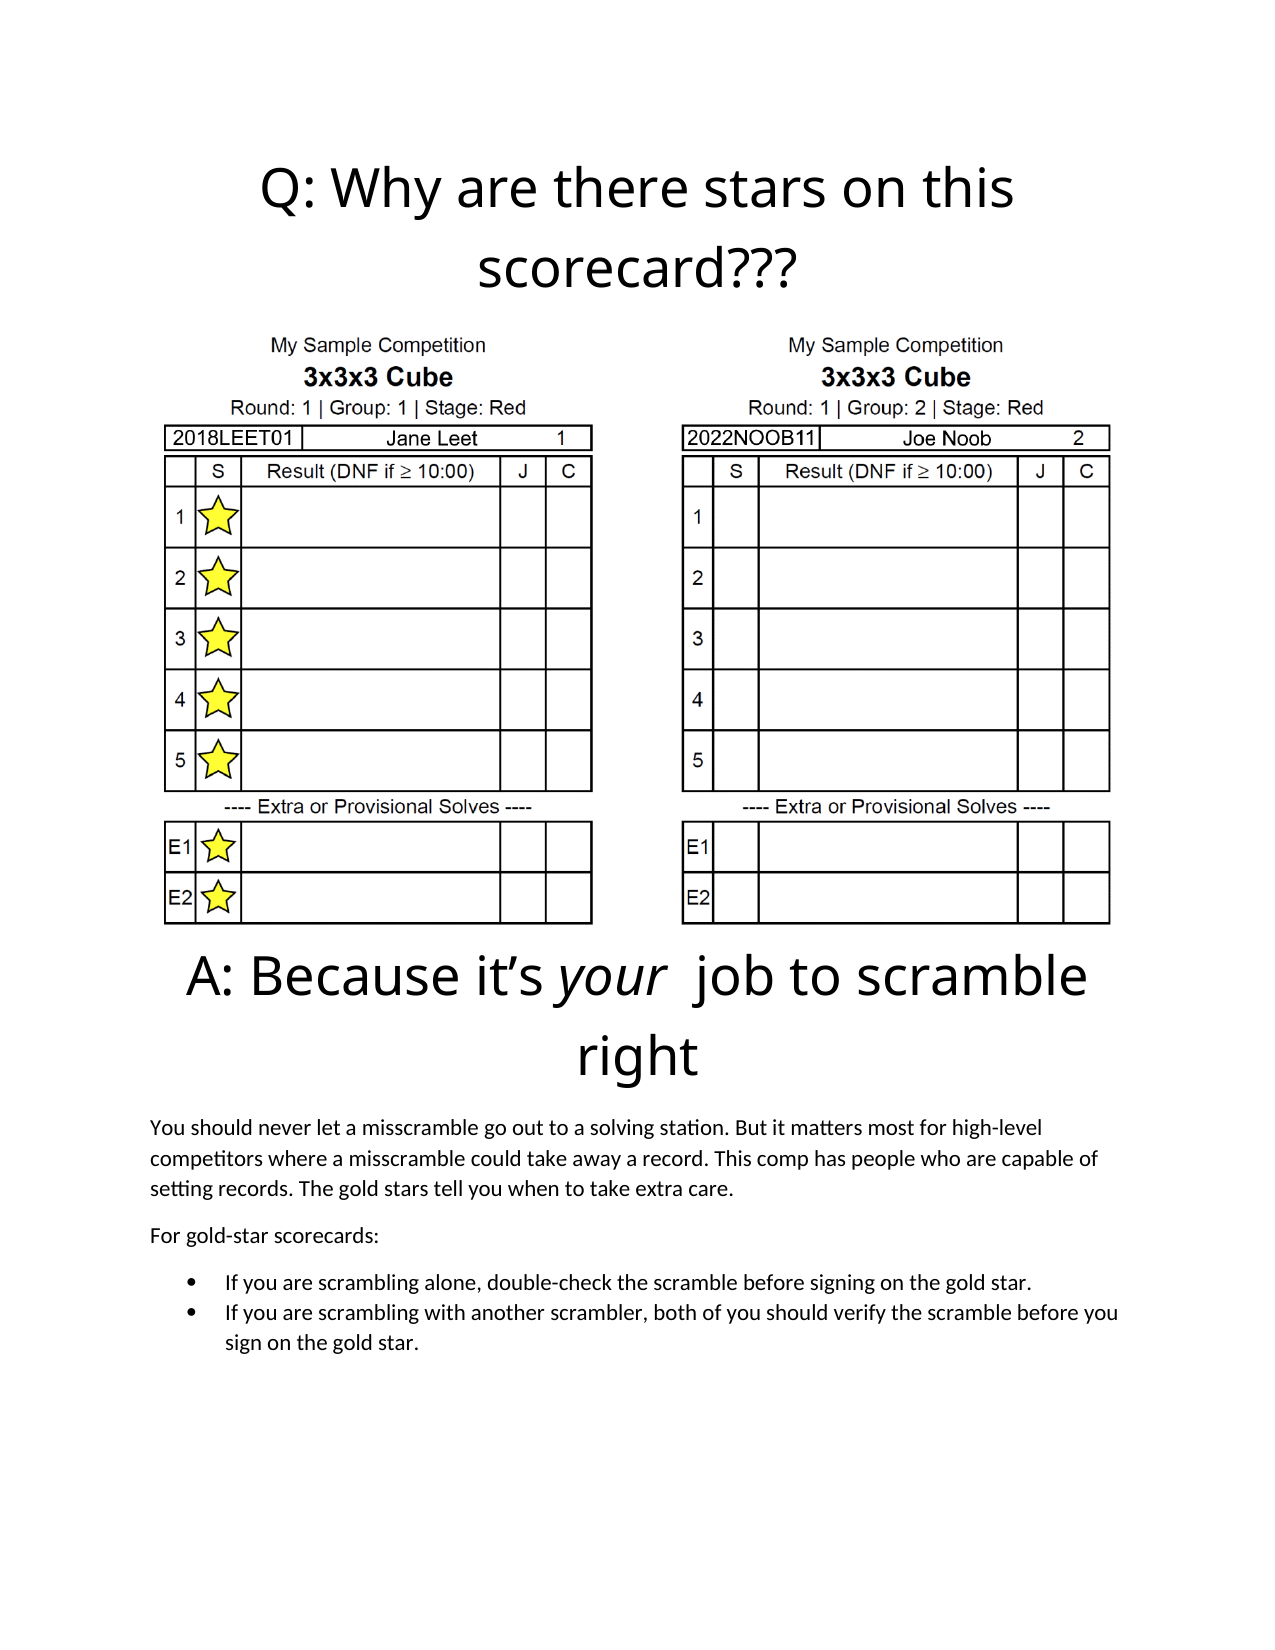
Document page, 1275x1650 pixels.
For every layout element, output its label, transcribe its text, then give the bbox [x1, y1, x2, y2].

text Q: Why are there stars on this scorecard??? [150, 150, 1125, 303]
list If you are scrambling with another scrambler, both of you should verify the scramble before you sign on the gold star. [187, 1298, 1125, 1356]
text You should never let a misscramble go out to a solving station. But it matters most for high-level competitors where a misscramble could take away a record. This comp has people who are capable of setting records. The gold stars tell you when to take extra care. [150, 1113, 1125, 1202]
picture [150, 325, 1125, 932]
list If you are scrambling alone, double-check the scramble before signing on the gold star. [187, 1268, 1125, 1296]
text A: Because it’s your job to scramble right [150, 932, 1125, 1091]
text For gold-star scorecards: [150, 1221, 1125, 1249]
